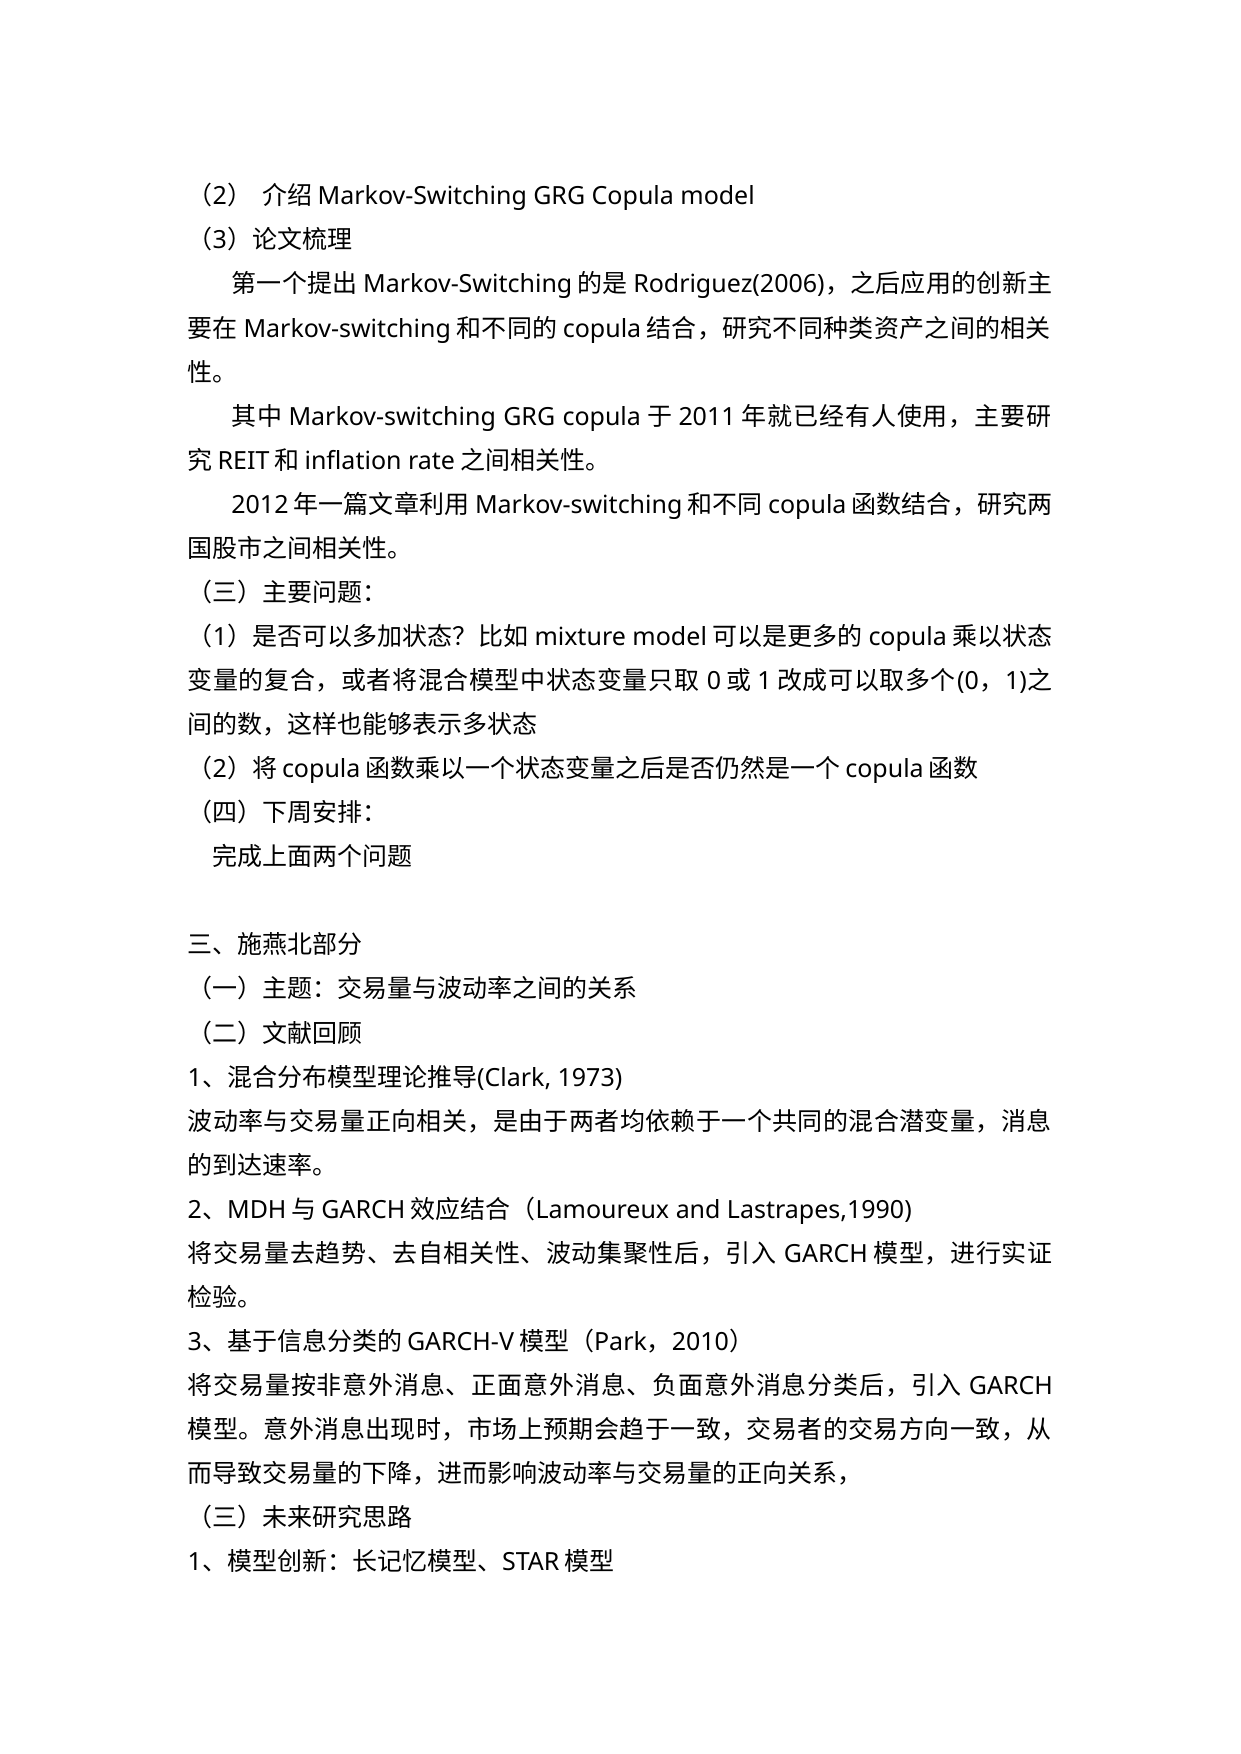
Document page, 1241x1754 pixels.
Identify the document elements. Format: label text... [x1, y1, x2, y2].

text （2）将copula函数乘以一个状态变量之后是否仍然是一个copula函数 [187, 745, 1053, 789]
text （1）是否可以多加状态？比如mixture model可以是更多的copula乘以状态变量的复合，或者将混合模型中状态变量只取0或1改成可以取多个(0，1)之间的数，这样也能够表示多状态 [187, 613, 1053, 745]
text 第一个提出Markov-Switching的是Rodriguez(2006)，之后应用的创新主要在Markov-switching和不同的copula结合，研究不同种类资产之间的相关性。 [187, 260, 1053, 392]
text 三、施燕北部分 [187, 921, 1053, 965]
text （四）下周安排： [187, 789, 1053, 833]
text 将交易量按非意外消息、正面意外消息、负面意外消息分类后，引入GARCH模型。意外消息出现时，市场上预期会趋于一致，交易者的交易方向一致，从而导致交易量的下降，进而影响波动率与交易量的正向关系， [187, 1362, 1053, 1494]
list 介绍Markov-Switching GRG Copula model [187, 172, 1053, 216]
text 完成上面两个问题 [187, 833, 1053, 877]
text 2、MDH与GARCH效应结合（Lamoureux and Lastrapes,1990) [187, 1185, 1053, 1229]
text 2012年一篇文章利用Markov-switching和不同copula函数结合，研究两国股市之间相关性。 [187, 480, 1053, 568]
text （3）论文梳理 [187, 216, 1053, 260]
text 3、基于信息分类的GARCH-V模型（Park，2010） [187, 1318, 1053, 1362]
text 1、模型创新：长记忆模型、STAR模型 [187, 1538, 1053, 1582]
text （三）未来研究思路 [187, 1494, 1053, 1538]
text 1、混合分布模型理论推导(Clark, 1973) [187, 1053, 1053, 1097]
text （一）主题：交易量与波动率之间的关系 [187, 965, 1053, 1009]
text （三）主要问题： [187, 568, 1053, 613]
text （二）文献回顾 [187, 1009, 1053, 1053]
text 波动率与交易量正向相关，是由于两者均依赖于一个共同的混合潜变量，消息的到达速率。 [187, 1097, 1053, 1185]
text 将交易量去趋势、去自相关性、波动集聚性后，引入GARCH模型，进行实证检验。 [187, 1229, 1053, 1318]
text 其中Markov-switching GRG copula于2011年就已经有人使用，主要研究REIT和inflation rate之间相关性。 [187, 392, 1053, 480]
